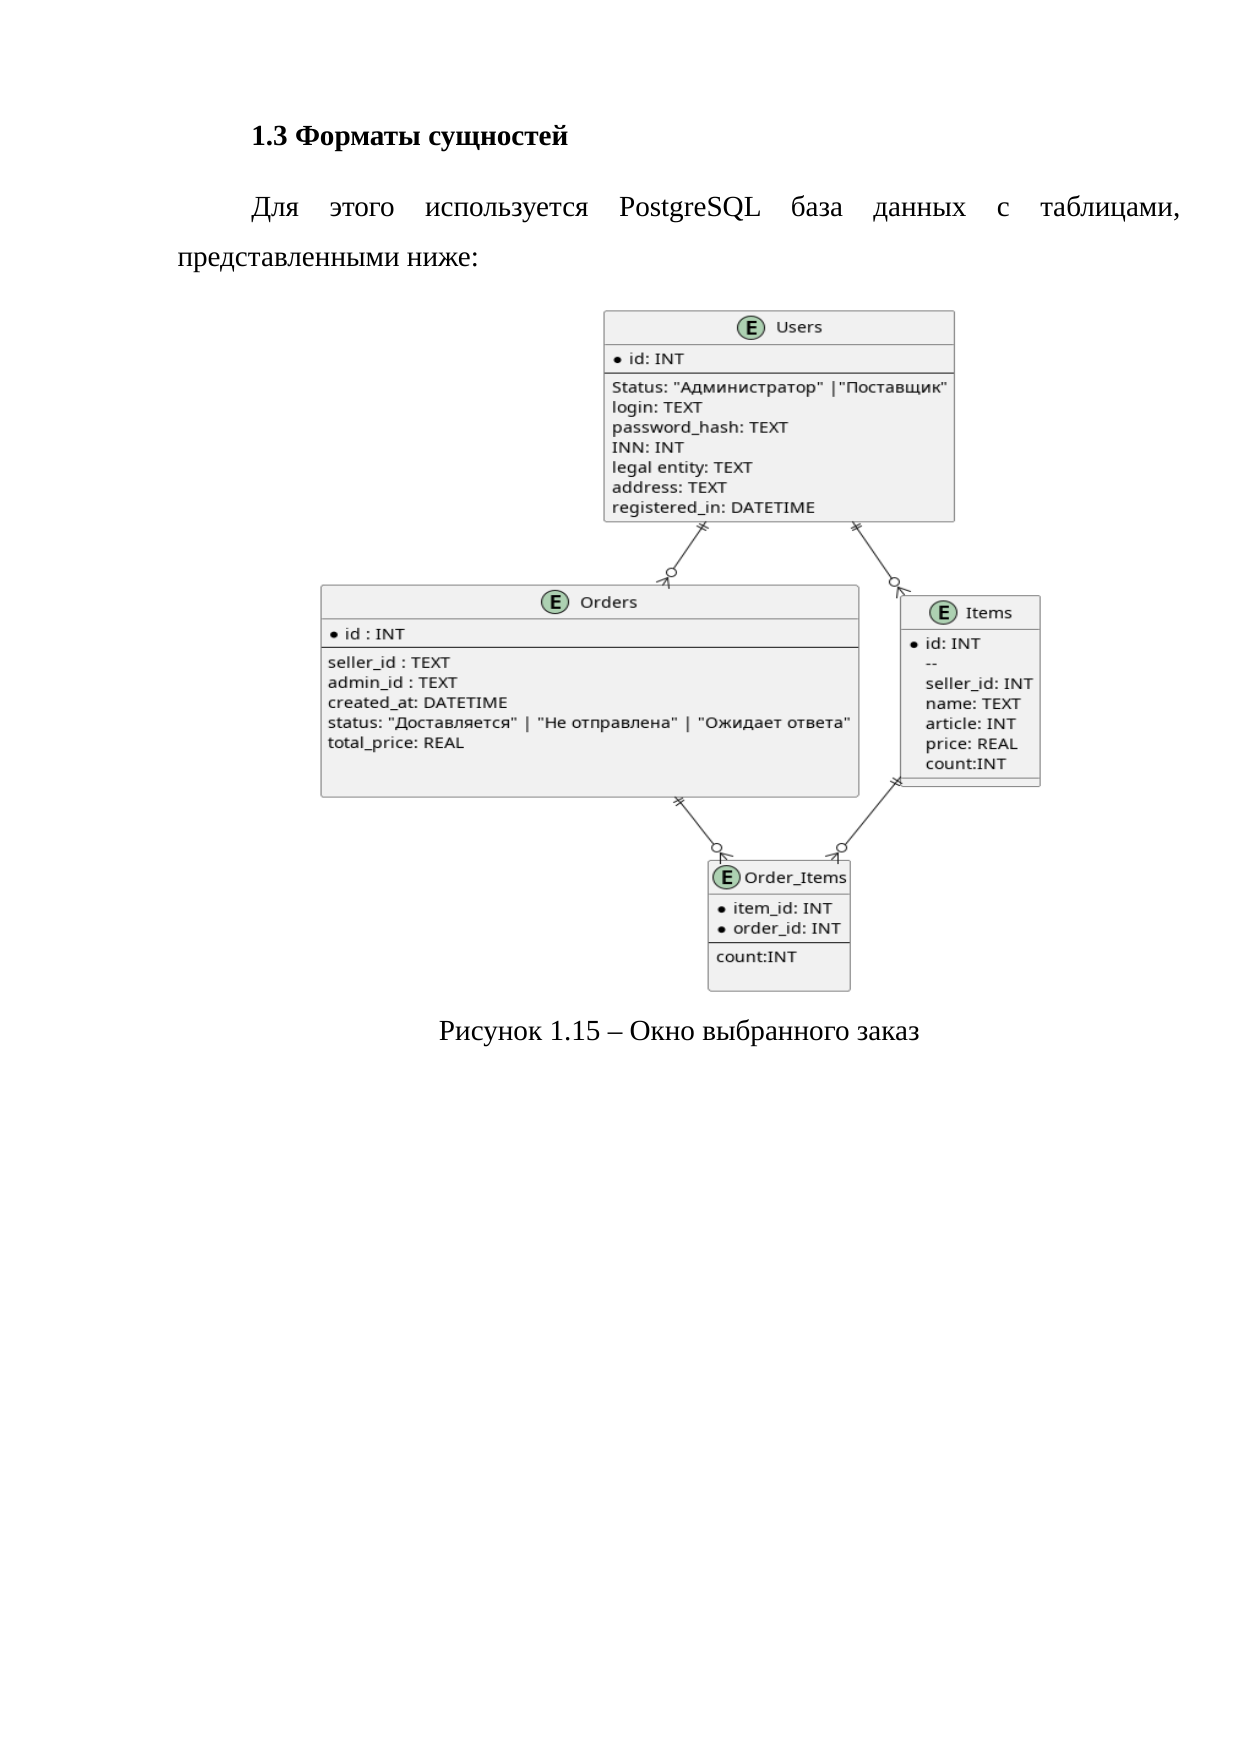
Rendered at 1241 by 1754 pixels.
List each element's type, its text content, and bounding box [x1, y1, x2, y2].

text Для этого используется PostgreSQL база данных с таблицами, представленными ниже: [177, 189, 1181, 273]
text Рисунок 1.15 – Окно выбранного заказ [177, 1013, 1181, 1046]
list 1.3 Форматы сущностей [177, 118, 1181, 152]
picture [312, 303, 1047, 997]
